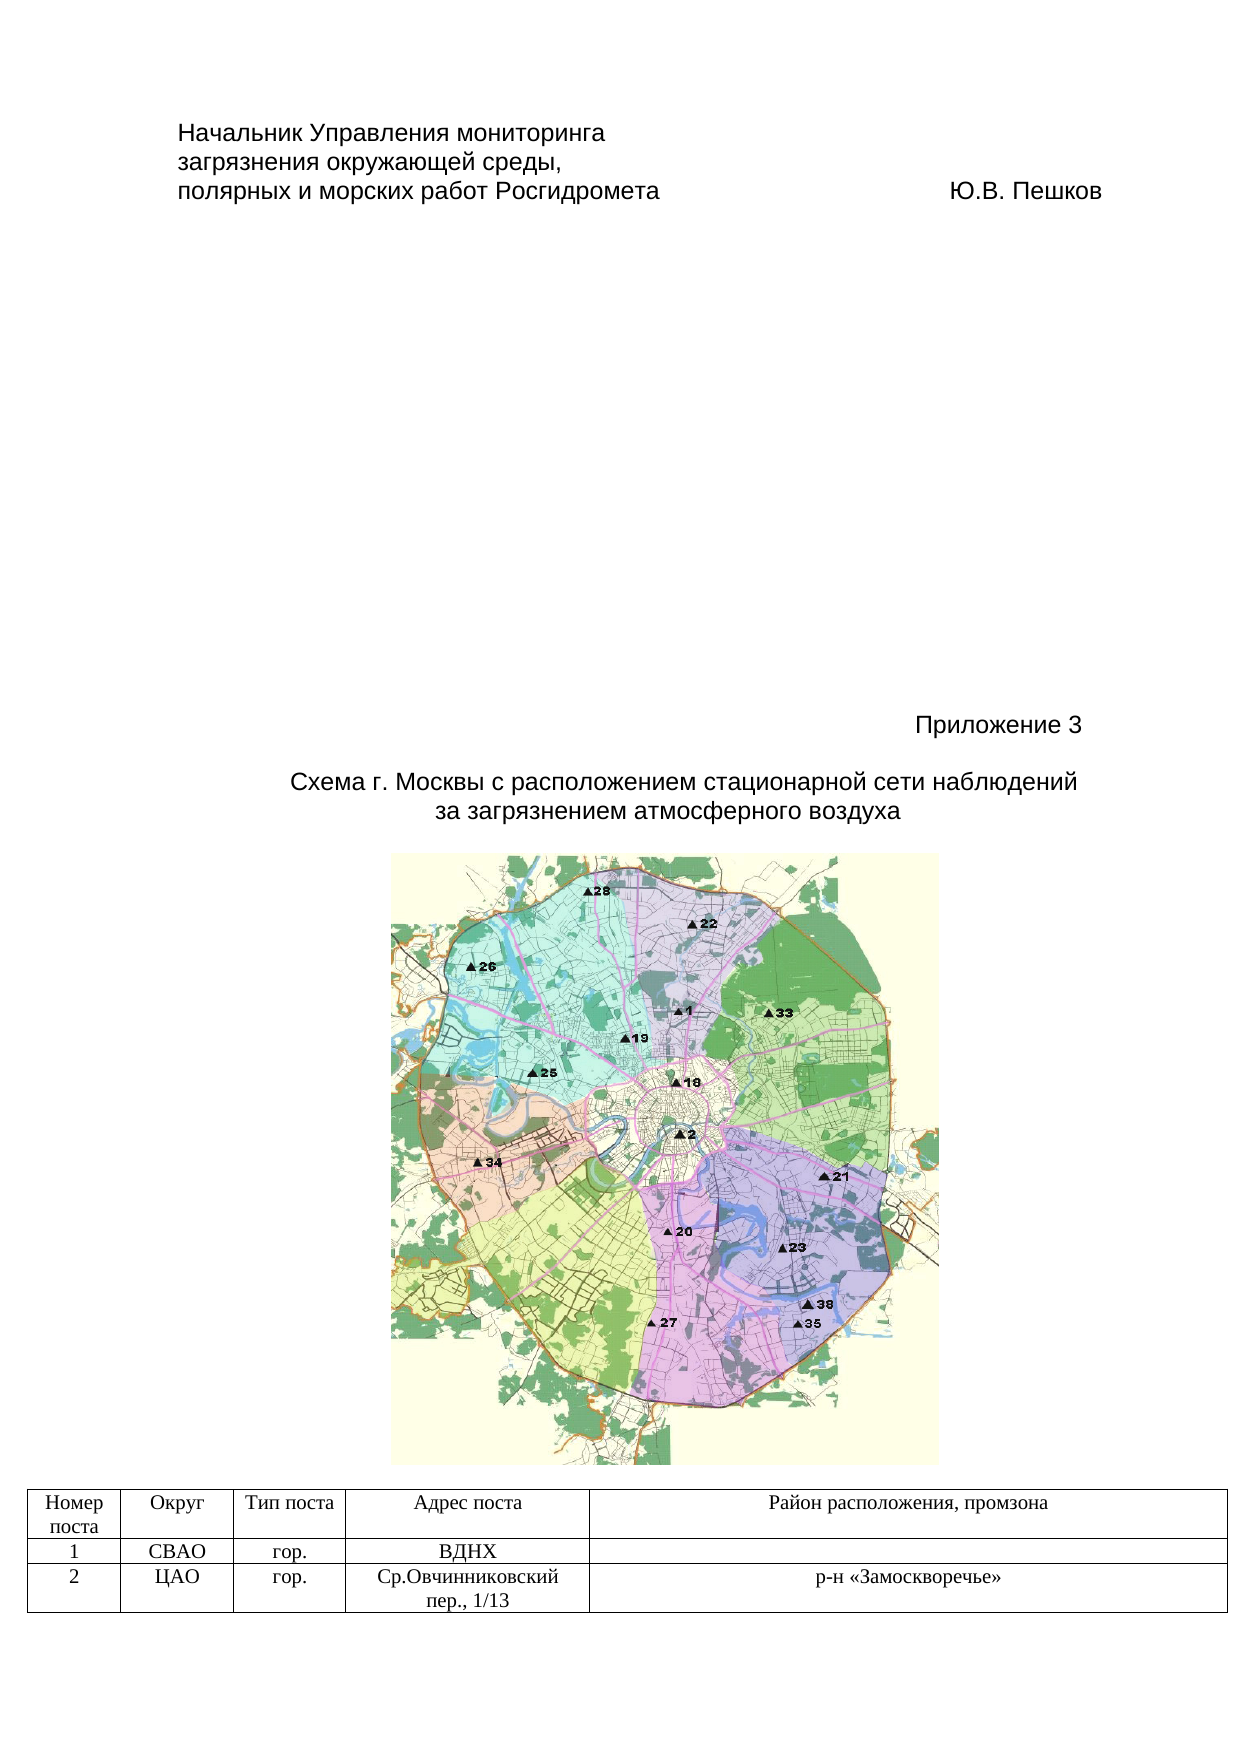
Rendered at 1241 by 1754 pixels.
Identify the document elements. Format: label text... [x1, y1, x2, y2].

table_header Адрес поста [346, 1490, 589, 1538]
table_cell ЦАО [121, 1564, 233, 1612]
table_cell р-н «Замоскворечье» [590, 1564, 1227, 1612]
table_cell 2 [28, 1564, 120, 1612]
picture [391, 853, 939, 1465]
table_cell 1 [28, 1539, 120, 1563]
table_cell Ср.Овчинниковский пер., 1/13 [346, 1564, 589, 1612]
text Схема г. Москвы с расположением стационарной сети наблюдений [177, 767, 1191, 796]
table_cell [590, 1539, 1227, 1563]
table_cell гор. [234, 1539, 345, 1563]
text Начальник Управления мониторинга [177, 118, 1152, 147]
text Приложение 3 [840, 710, 1152, 738]
text полярных и морских работ Росгидромета Ю.В. Пешков [177, 176, 1152, 204]
table_cell ВДНХ [346, 1539, 589, 1563]
table_header Округ [121, 1490, 233, 1538]
text за загрязнением атмосферного воздуха [177, 796, 1152, 825]
table_header Тип поста [234, 1490, 345, 1538]
table_header Номер поста [28, 1490, 120, 1538]
table_header Район расположения, промзона [590, 1490, 1227, 1538]
table_cell гор. [234, 1564, 345, 1612]
table_cell СВАО [121, 1539, 233, 1563]
text загрязнения окружающей среды, [177, 147, 1152, 176]
